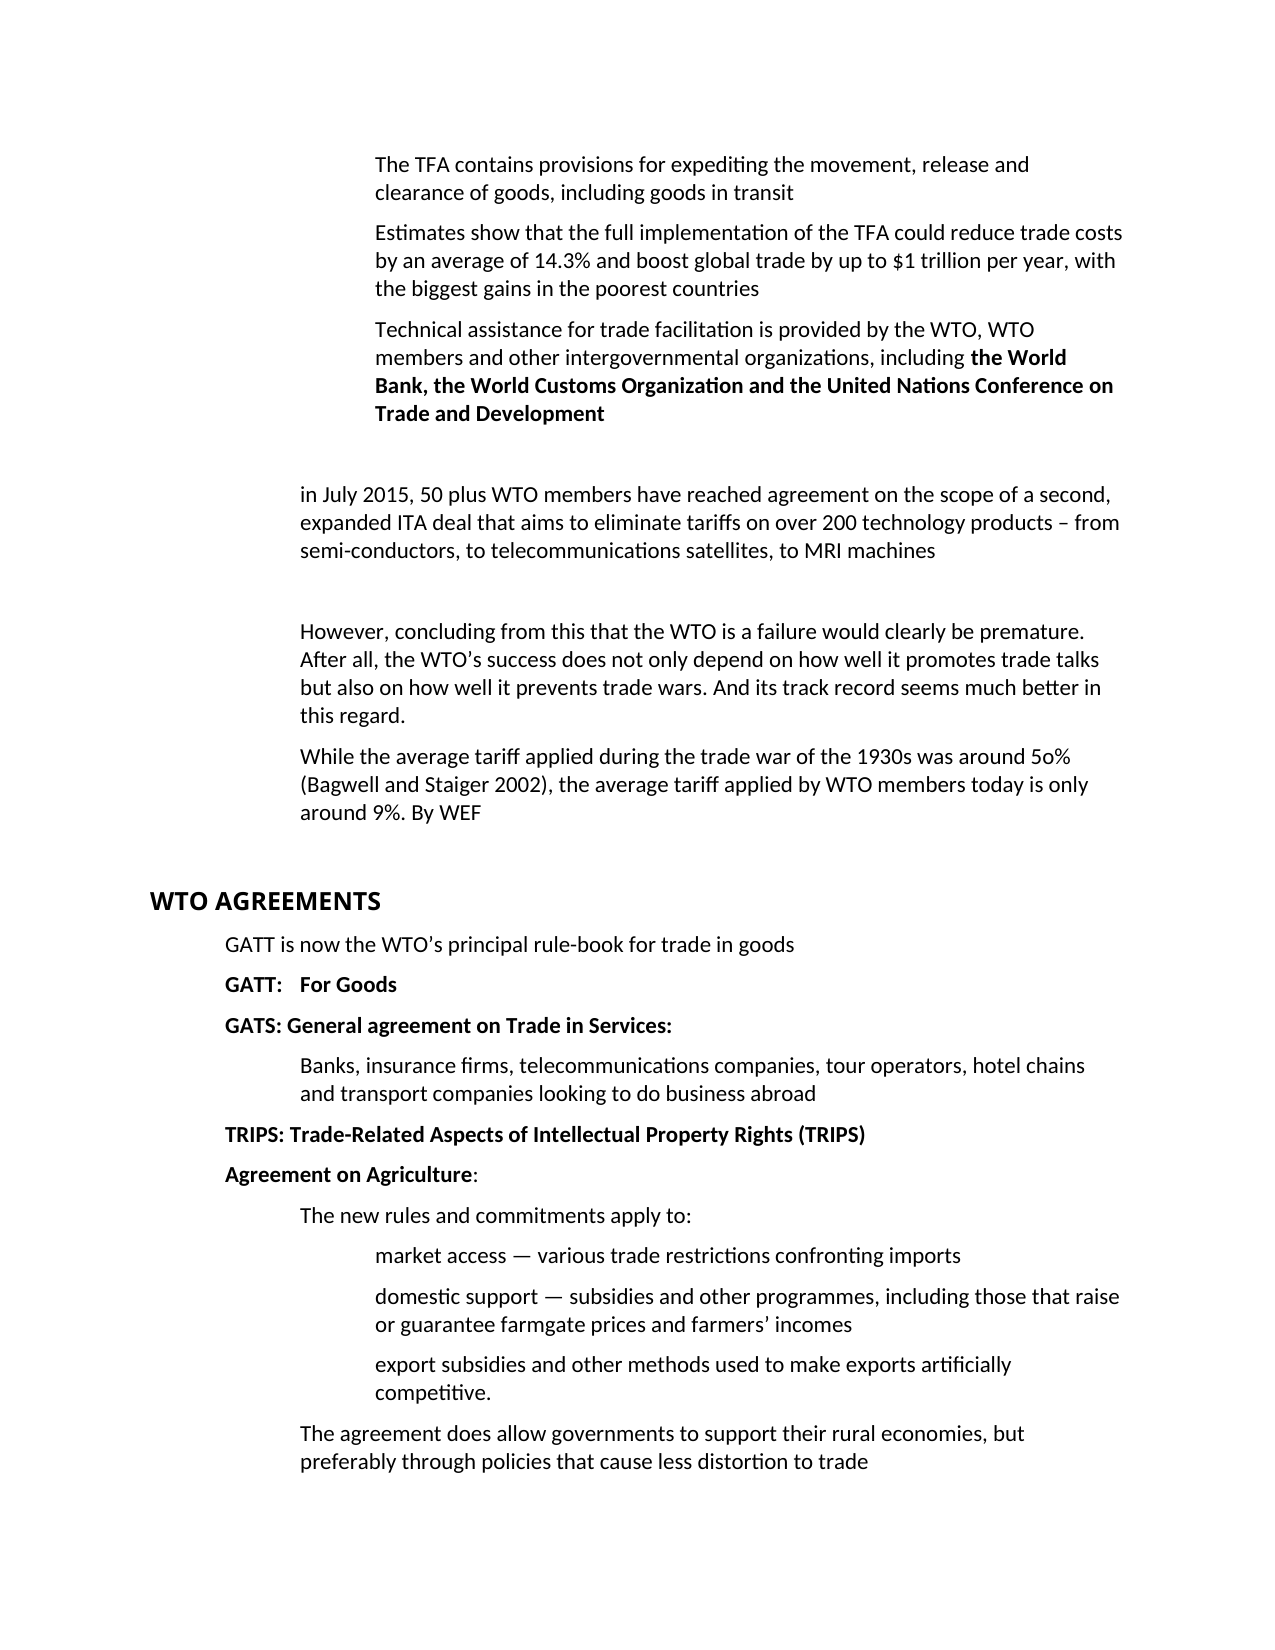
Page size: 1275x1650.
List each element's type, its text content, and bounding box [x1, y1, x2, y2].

text Technical assistance for trade facilitation is provided by the WTO, WTO members and other intergovernmental organizations, including the World Bank, the World Customs Organization and the United Nations Conference on Trade and Development [375, 315, 1125, 427]
text domestic support — subsidies and other programmes, including those that raise or guarantee farmgate prices and farmers’ incomes [375, 1282, 1125, 1338]
text Agreement on Agriculture: [225, 1160, 1125, 1188]
text Estimates show that the full implementation of the TFA could reduce trade costs by an average of 14.3% and boost global trade by up to $1 trillion per year, with the biggest gains in the poorest countries [375, 218, 1125, 303]
text market access — various trade restrictions confronting imports [300, 1241, 1125, 1269]
text However, concluding from this that the WTO is a failure would clearly be premature. After all, the WTO’s success does not only depend on how well it promotes trade talks but also on how well it prevents trade wars. And its track record seems much better in this regard. [300, 617, 1125, 729]
text While the average tariff applied during the trade war of the 1930s was around 5o% (Bagwell and Staiger 2002), the average tariff applied by WTO members today is only around 9%. By WEF [300, 742, 1125, 826]
text export subsidies and other methods used to make exports artificially competitive. [375, 1350, 1125, 1406]
text GATT is now the WTO’s principal rule-book for trade in goods [225, 930, 1125, 958]
text in July 2015, 50 plus WTO members have reached agreement on the scope of a second, expanded ITA deal that aims to eliminate tariffs on over 200 technology products – from semi-conductors, to telecommunications satellites, to MRI machines [300, 480, 1125, 564]
subtitle WTO Agreements [150, 883, 1125, 917]
text TRIPS: Trade-Related Aspects of Intellectual Property Rights (TRIPS) [225, 1120, 1125, 1148]
text The new rules and commitments apply to: [225, 1201, 1125, 1229]
text The agreement does allow governments to support their rural economies, but preferably through policies that cause less distortion to trade [300, 1419, 1125, 1475]
text The TFA contains provisions for expediting the movement, release and clearance of goods, including goods in transit [375, 150, 1125, 206]
text GATT: For Goods [225, 970, 1125, 998]
text GATS: General agreement on Trade in Services: [225, 1011, 1125, 1039]
text Banks, insurance firms, telecommunications companies, tour operators, hotel chains and transport companies looking to do business abroad [300, 1051, 1125, 1107]
